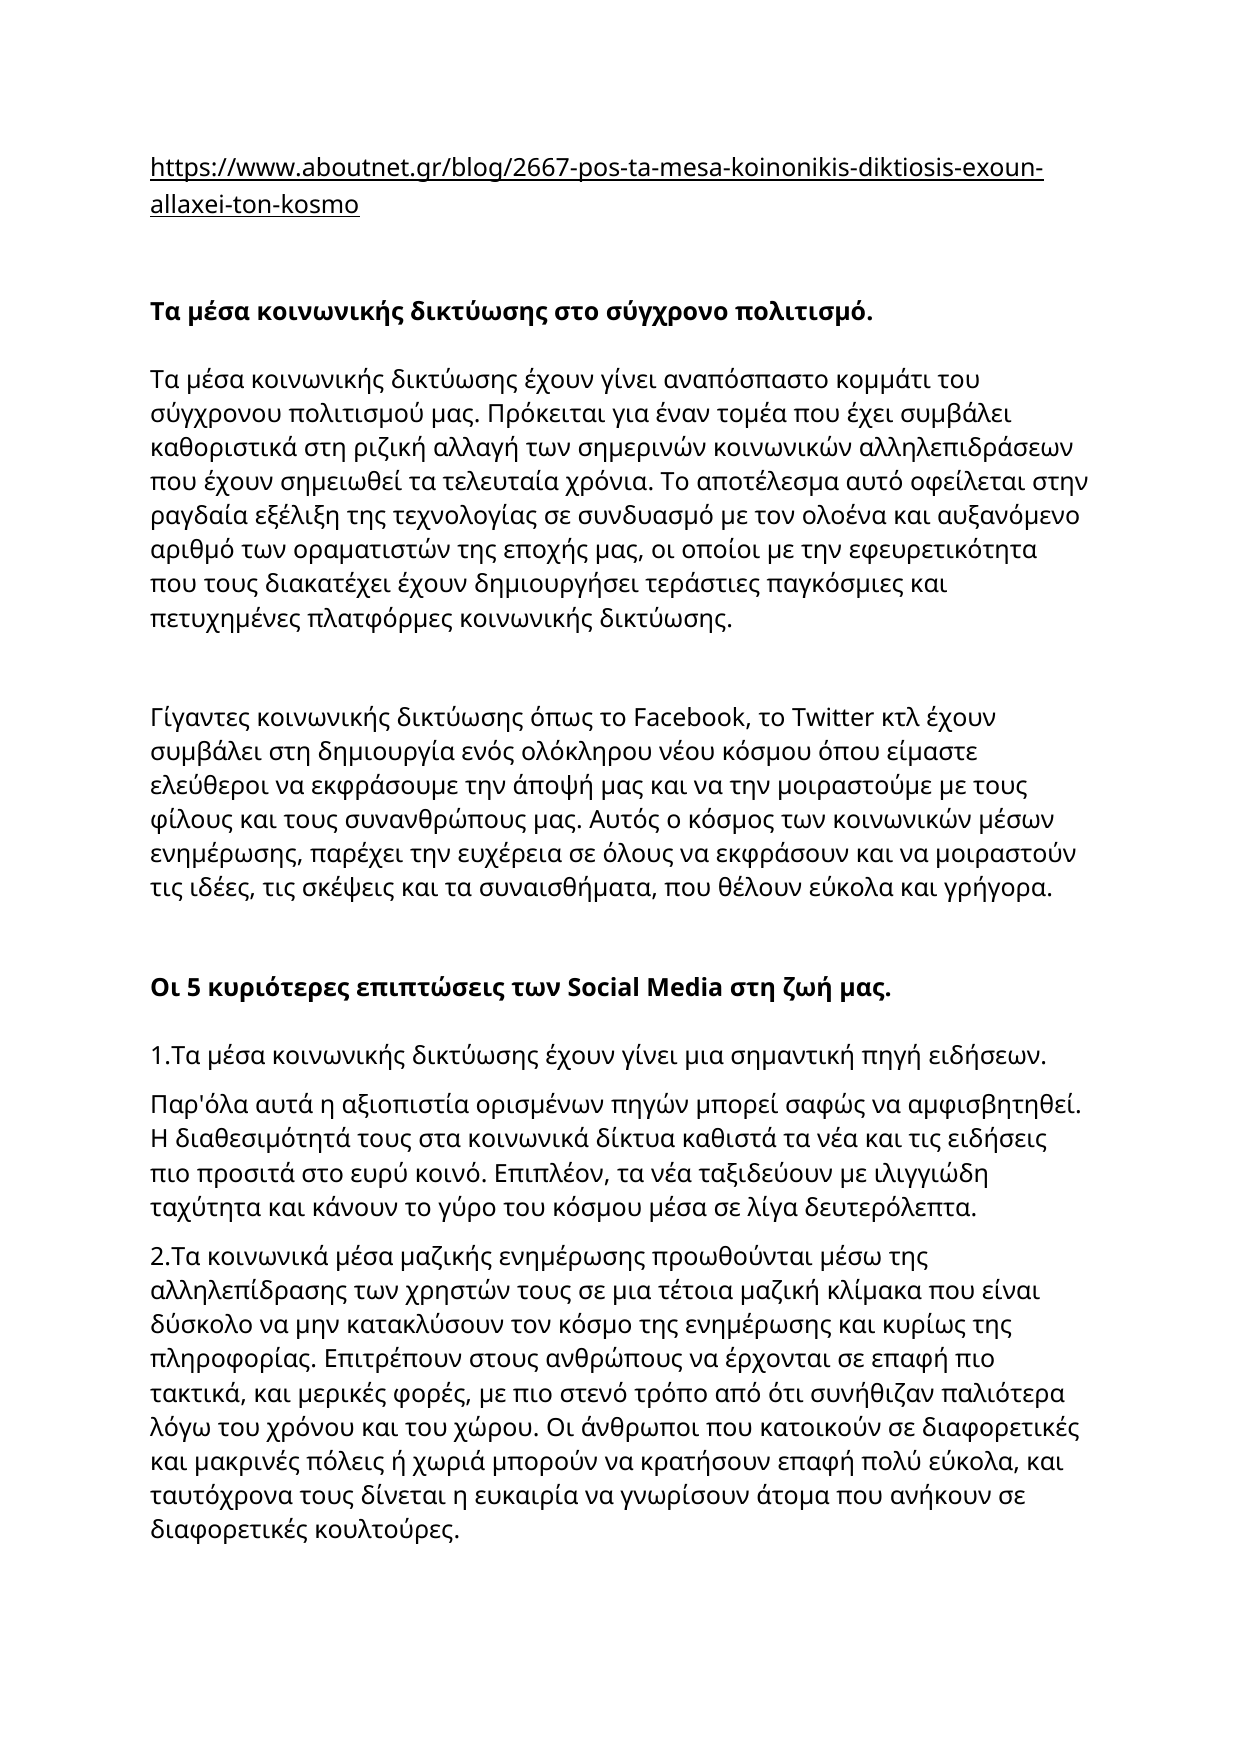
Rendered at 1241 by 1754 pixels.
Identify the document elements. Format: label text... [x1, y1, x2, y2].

text Γίγαντες κοινωνικής δικτύωσης όπως το Facebook, το Twitter κτλ έχουν συμβάλει στη δημιουργία ενός ολόκληρου νέου κόσμου όπου είμαστε ελεύθεροι να εκφράσουμε την άποψή μας και να την μοιραστούμε με τους φίλους και τους συνανθρώπους μας. Αυτός ο κόσμος των κοινωνικών μέσων ενημέρωσης, παρέχει την ευχέρεια σε όλους να εκφράσουν και να μοιραστούν τις ιδέες, τις σκέψεις και τα συναισθήματα, που θέλουν εύκολα και γρήγορα. [150, 699, 1090, 904]
text https://www.aboutnet.gr/blog/2667-pos-ta-mesa-koinonikis-diktiosis-exoun-allaxei-ton-kosmo [150, 150, 1090, 221]
text Τα μέσα κοινωνικής δικτύωσης στο σύγχρονο πολιτισμό. Τα μέσα κοινωνικής δικτύωσης έχουν γίνει αναπόσπαστο κομμάτι του σύγχρονου πολιτισμού μας. Πρόκειται για έναν τομέα που έχει συμβάλει καθοριστικά στη ριζική αλλαγή των σημερινών κοινωνικών αλληλεπιδράσεων που έχουν σημειωθεί τα τελευταία χρόνια. Το αποτέλεσμα αυτό οφείλεται στην ραγδαία εξέλιξη της τεχνολογίας σε συνδυασμό με τον ολοένα και αυξανόμενο αριθμό των οραματιστών της εποχής μας, οι οποίοι με την εφευρετικότητα που τους διακατέχει έχουν δημιουργήσει τεράστιες παγκόσμιες και πετυχημένες πλατφόρμες κοινωνικής δικτύωσης. [150, 294, 1090, 634]
text 2.Τα κοινωνικά μέσα μαζικής ενημέρωσης προωθούνται μέσω της αλληλεπίδρασης των χρηστών τους σε μια τέτοια μαζική κλίμακα που είναι δύσκολο να μην κατακλύσουν τον κόσμο της ενημέρωσης και κυρίως της πληροφορίας. Επιτρέπουν στους ανθρώπους να έρχονται σε επαφή πιο τακτικά, και μερικές φορές, με πιο στενό τρόπο από ότι συνήθιζαν παλιότερα λόγω του χρόνου και του χώρου. Οι άνθρωποι που κατοικούν σε διαφορετικές και μακρινές πόλεις ή χωριά μπορούν να κρατήσουν επαφή πολύ εύκολα, και ταυτόχρονα τους δίνεται η ευκαιρία να γνωρίσουν άτομα που ανήκουν σε διαφορετικές κουλτούρες. [150, 1239, 1090, 1546]
text Παρ'όλα αυτά η αξιοπιστία ορισμένων πηγών μπορεί σαφώς να αμφισβητηθεί. Η διαθεσιμότητά τους στα κοινωνικά δίκτυα καθιστά τα νέα και τις ειδήσεις πιο προσιτά στο ευρύ κοινό. Επιπλέον, τα νέα ταξιδεύουν με ιλιγγιώδη ταχύτητα και κάνουν το γύρο του κόσμου μέσα σε λίγα δευτερόλεπτα. [150, 1087, 1090, 1223]
text Οι 5 κυριότερες επιπτώσεις των Social Media στη ζωή μας. 1.Τα μέσα κοινωνικής δικτύωσης έχουν γίνει μια σημαντική πηγή ειδήσεων. [150, 969, 1090, 1071]
